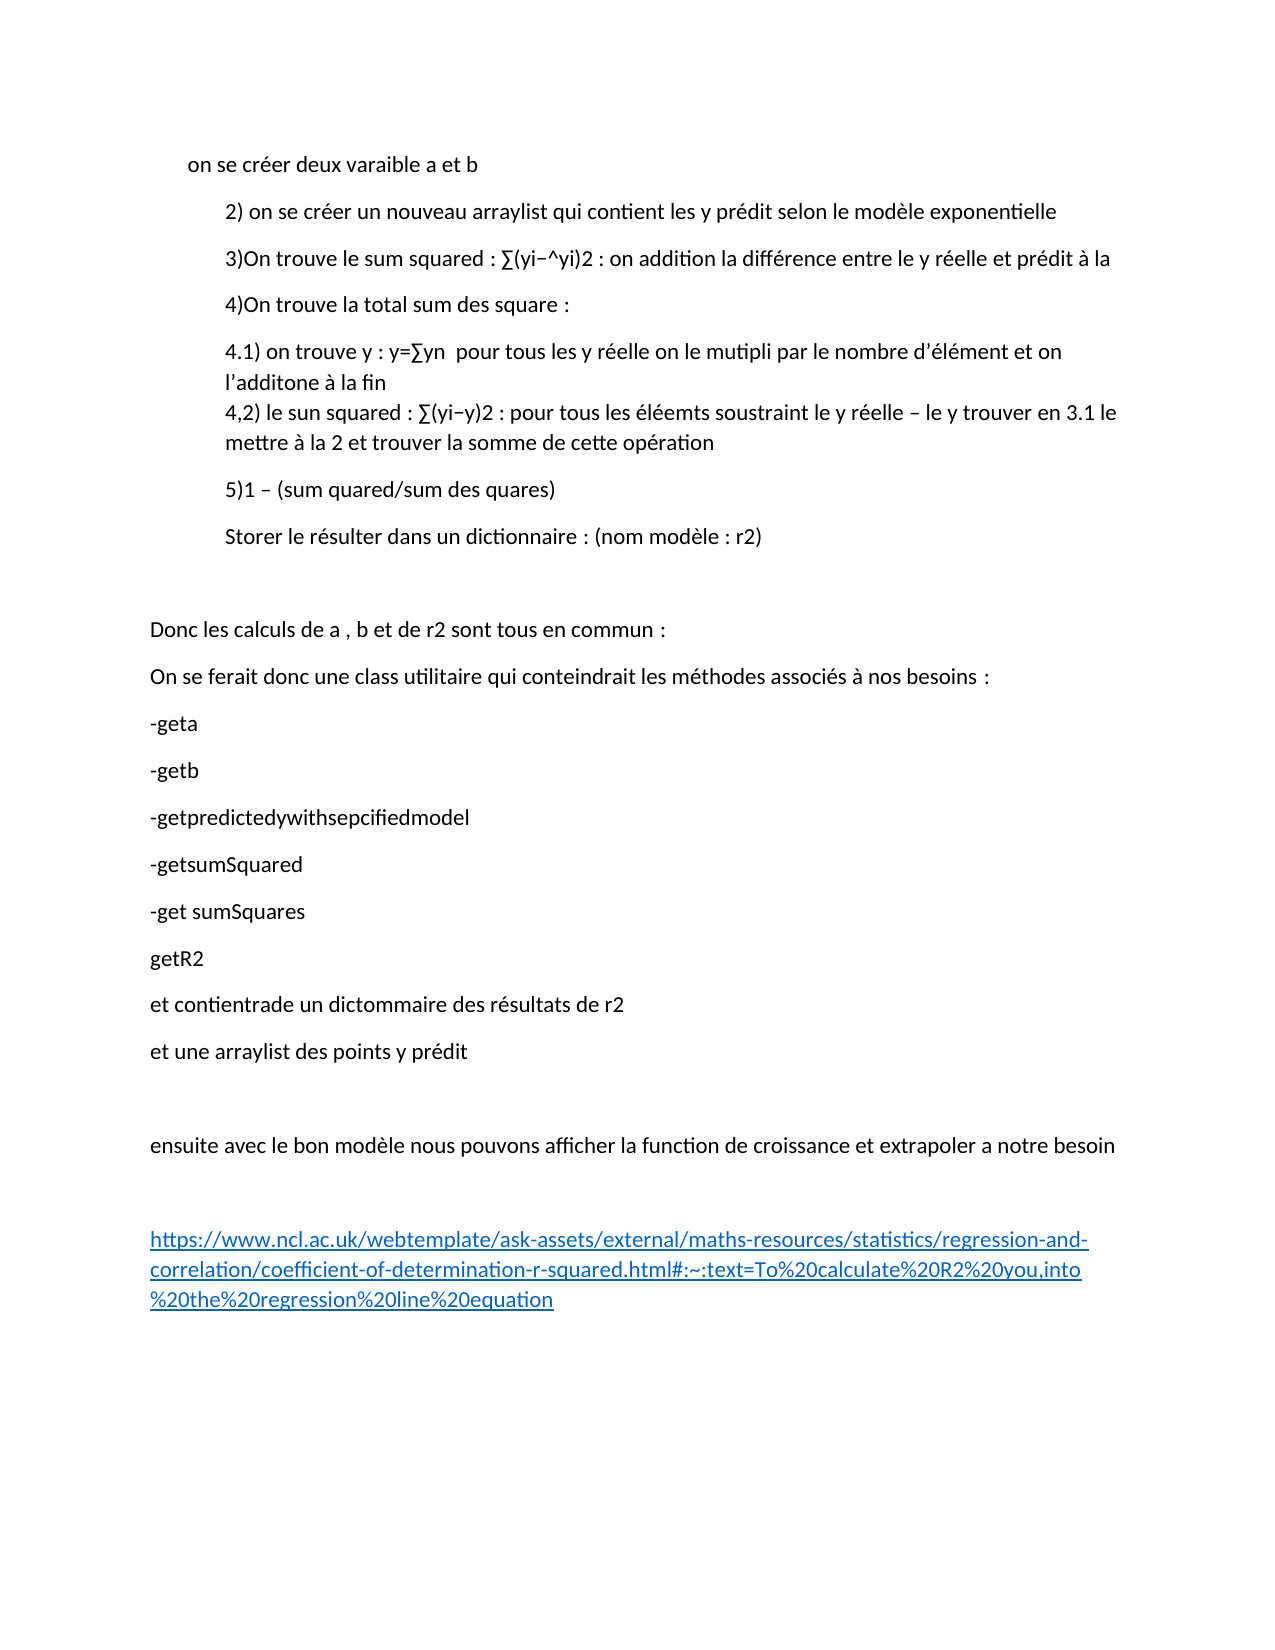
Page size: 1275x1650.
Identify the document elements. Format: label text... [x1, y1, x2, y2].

text 5)1 – (sum quared/sum des quares) [150, 475, 1125, 503]
text Donc les calculs de a , b et de r2 sont tous en commun : [150, 616, 1125, 644]
text https://www.ncl.ac.uk/webtemplate/ask-assets/external/maths-resources/statistics/regression-and-correlation/coefficient-of-determination-r-squared.html#:~:text=To%20calculate%20R2%20you,into%20the%20regression%20line%20equation [150, 1225, 1125, 1313]
list 4,2) le sun squared : ∑(yi−y)2 : pour tous les éléemts soustraint le y réelle – le y trouver en 3.1 le mettre à la 2 et trouver la somme de cette opération [225, 398, 1125, 456]
text et contientrade un dictommaire des résultats de r2 [150, 991, 1125, 1019]
text On se ferait donc une class utilitaire qui conteindrait les méthodes associés à nos besoins : [150, 662, 1125, 691]
text 4)On trouve la total sum des square : [150, 291, 1125, 319]
text getR2 [150, 944, 1125, 972]
text -getb [150, 756, 1125, 784]
text -getsumSquared [150, 850, 1125, 878]
text 2) on se créer un nouveau arraylist qui contient les y prédit selon le modèle exponentielle [150, 197, 1125, 225]
text et une arraylist des points y prédit [150, 1037, 1125, 1066]
text ensuite avec le bon modèle nous pouvons afficher la function de croissance et extrapoler a notre besoin [150, 1131, 1125, 1159]
list 3)On trouve le sum squared : ∑(yi−^yi)2 : on addition la différence entre le y réelle et prédit à la [225, 244, 1125, 272]
text Storer le résulter dans un dictionnaire : (nom modèle : r2) [150, 522, 1125, 550]
list 4.1) on trouve y : y=∑yn pour tous les y réelle on le mutipli par le nombre d’élément et on l’additone à la fin [225, 337, 1125, 396]
text -geta [150, 709, 1125, 737]
text -getpredictedywithsepcifiedmodel [150, 803, 1125, 831]
text -get sumSquares [150, 897, 1125, 925]
text on se créer deux varaible a et b [150, 150, 1125, 178]
